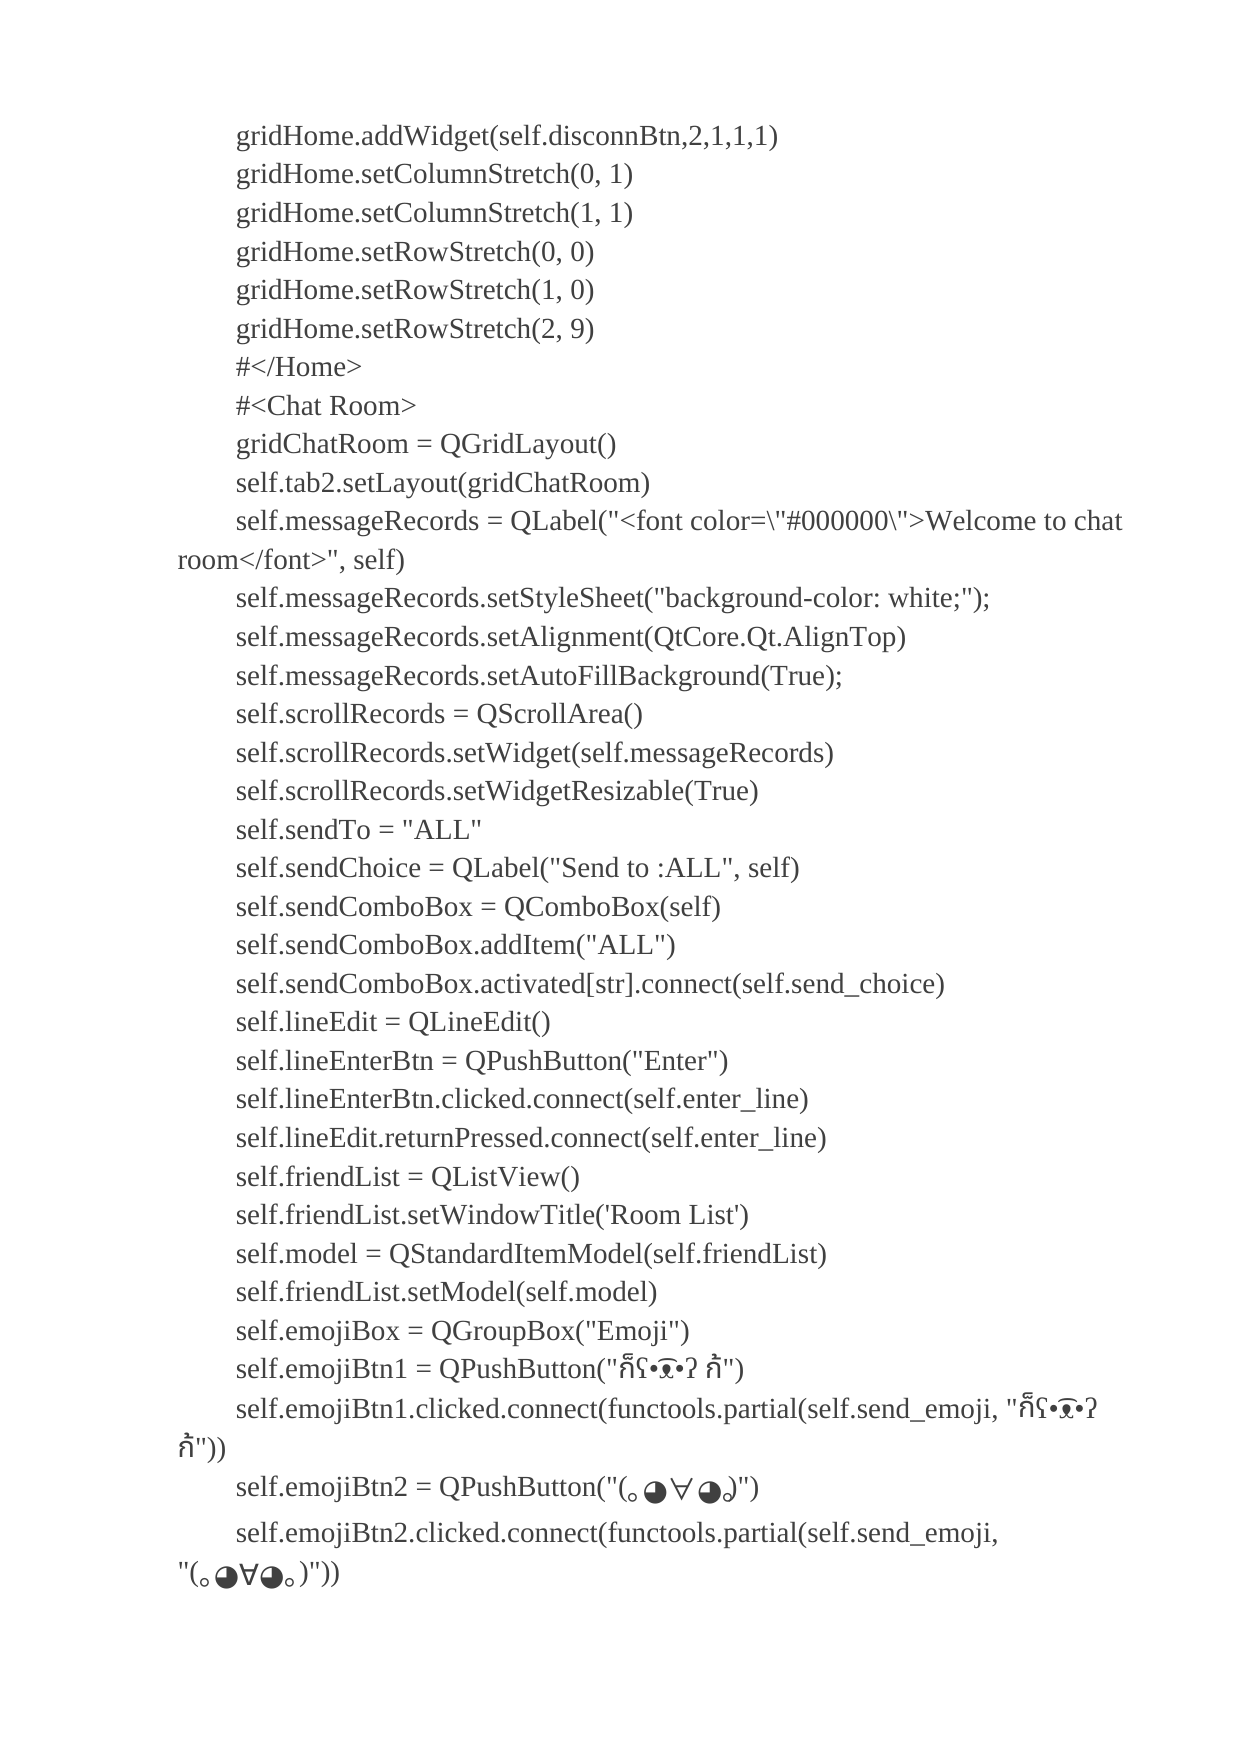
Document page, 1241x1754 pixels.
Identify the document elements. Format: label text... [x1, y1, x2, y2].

text self.sendComboBox = QComboBox(self) [177, 889, 1152, 922]
text self.sendComboBox.addItem("ALL") [177, 927, 1152, 961]
text gridHome.setColumnStretch(1, 1) [177, 195, 1152, 229]
text self.emojiBtn1 = QPushButton("ก็ʕ•͡ᴥ•ʔ ก้") [177, 1351, 1152, 1386]
text self.tab2.setLayout(gridChatRoom) [177, 465, 1152, 498]
text self.lineEnterBtn.clicked.connect(self.enter_line) [177, 1082, 1152, 1115]
text self.messageRecords.setAlignment(QtCore.Qt.AlignTop) [177, 619, 1152, 653]
text self.messageRecords = QLabel("<font color=\"#000000\">Welcome to chat room</font>", self) [177, 503, 1152, 576]
text gridHome.addWidget(self.disconnBtn,2,1,1,1) [177, 118, 1152, 152]
text self.emojiBtn2.clicked.connect(functools.partial(self.send_emoji, "(｡◕∀◕｡)")) [177, 1515, 1152, 1594]
text #</Home> [177, 349, 1152, 383]
text gridChatRoom = QGridLayout() [177, 426, 1152, 460]
text self.emojiBtn2 = QPushButton("(｡◕∀◕｡)") [177, 1469, 1152, 1509]
text self.messageRecords.setAutoFillBackground(True); [177, 658, 1152, 691]
text self.sendComboBox.activated[str].connect(self.send_choice) [177, 966, 1152, 999]
text self.emojiBox = QGroupBox("Emoji") [177, 1313, 1152, 1346]
text self.friendList.setModel(self.model) [177, 1274, 1152, 1308]
text self.sendChoice = QLabel("Send to :ALL", self) [177, 850, 1152, 884]
text self.model = QStandardItemModel(self.friendList) [177, 1236, 1152, 1269]
text gridHome.setRowStretch(2, 9) [177, 311, 1152, 344]
text self.friendList.setWindowTitle('Room List') [177, 1197, 1152, 1231]
text self.friendList = QListView() [177, 1159, 1152, 1192]
text gridHome.setRowStretch(0, 0) [177, 234, 1152, 267]
text self.lineEdit = QLineEdit() [177, 1004, 1152, 1038]
text self.lineEnterBtn = QPushButton("Enter") [177, 1043, 1152, 1077]
text self.scrollRecords.setWidgetResizable(True) [177, 773, 1152, 807]
text self.messageRecords.setStyleSheet("background-color: white;"); [177, 581, 1152, 614]
text self.lineEdit.returnPressed.connect(self.enter_line) [177, 1120, 1152, 1154]
text self.scrollRecords = QScrollArea() [177, 696, 1152, 730]
text #<Chat Room> [177, 388, 1152, 421]
text self.emojiBtn1.clicked.connect(functools.partial(self.send_emoji, "ก็ʕ•͡ᴥ•ʔ ก้")) [177, 1391, 1152, 1464]
text gridHome.setRowStretch(1, 0) [177, 272, 1152, 306]
text gridHome.setColumnStretch(0, 1) [177, 157, 1152, 190]
text self.sendTo = "ALL" [177, 812, 1152, 845]
text self.scrollRecords.setWidget(self.messageRecords) [177, 735, 1152, 768]
